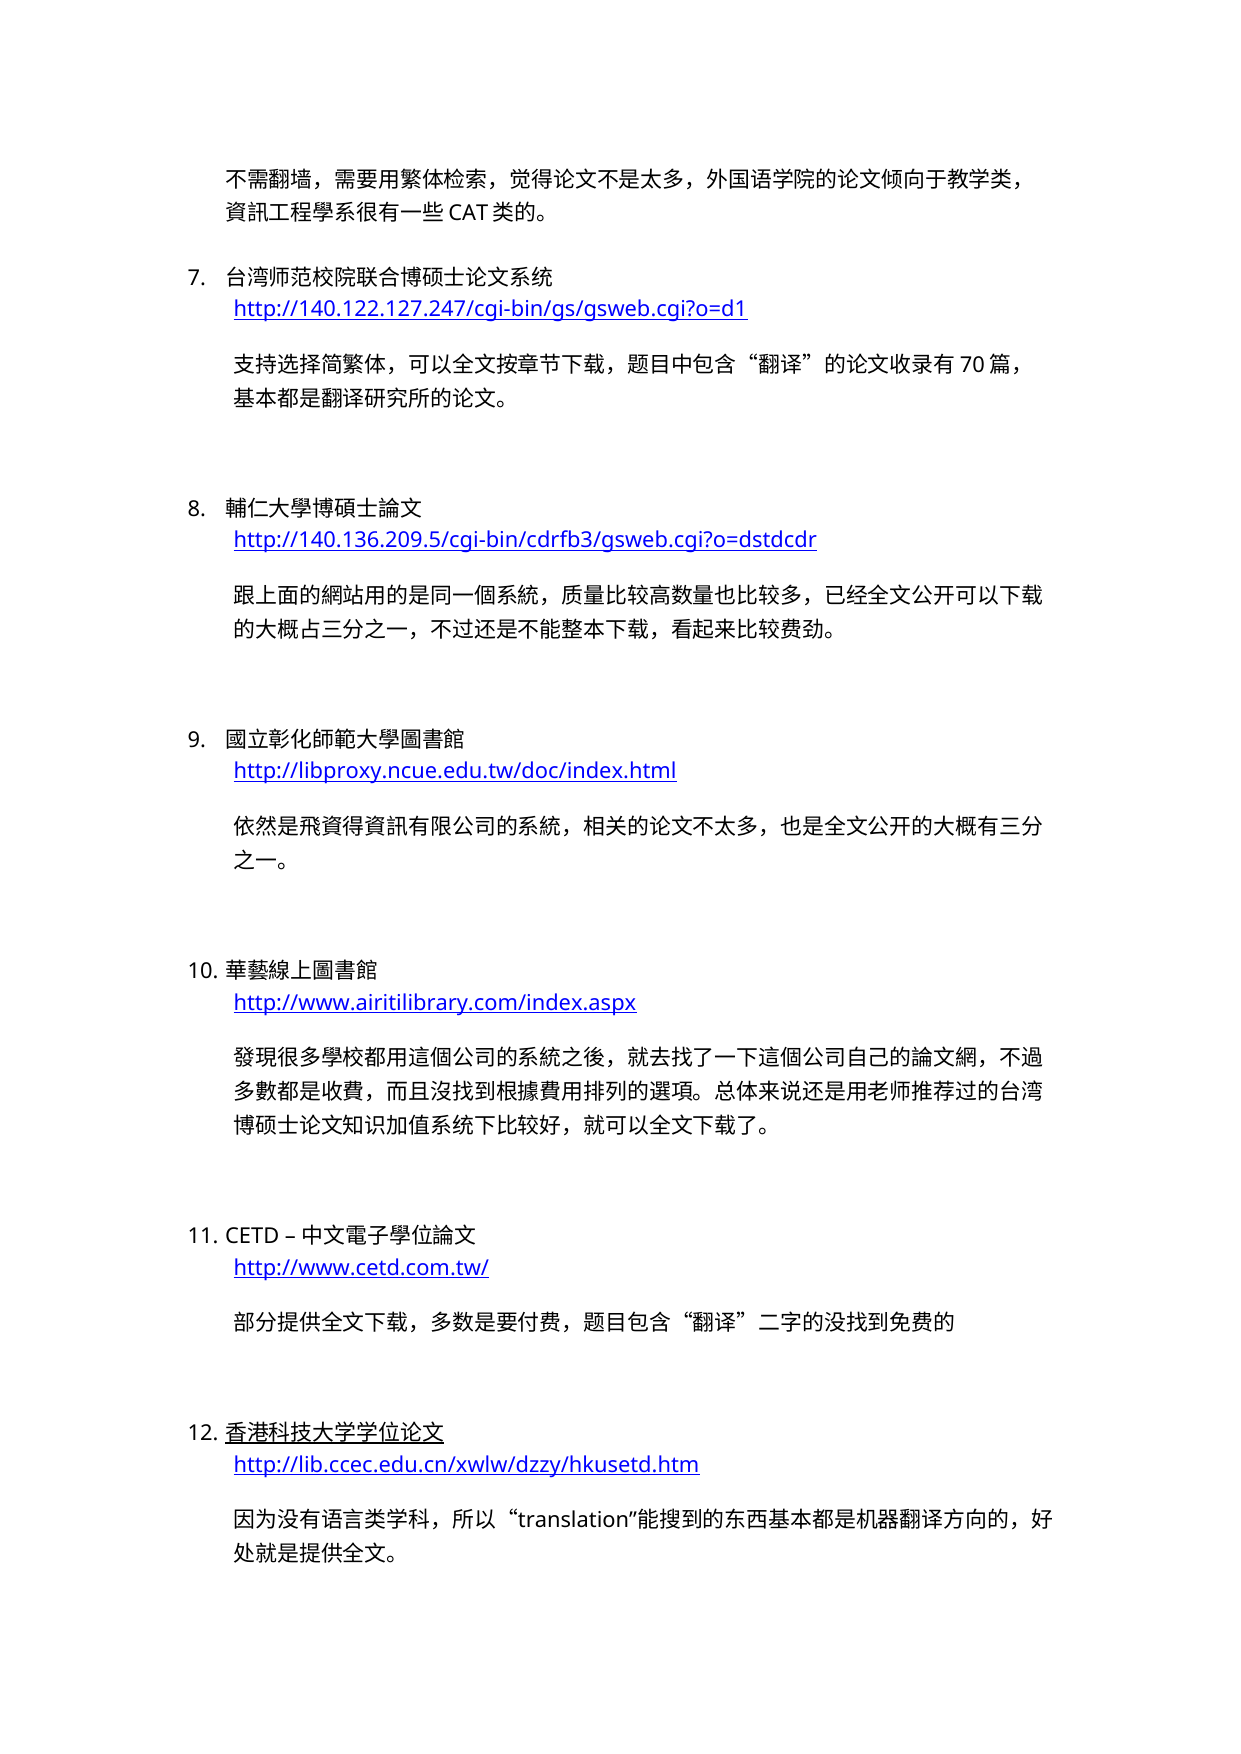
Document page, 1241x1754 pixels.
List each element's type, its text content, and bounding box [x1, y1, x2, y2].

list 香港科技大学学位论文 [187, 1415, 1053, 1447]
text http://www.cetd.com.tw/ [233, 1250, 1053, 1283]
text 因为没有语言类学科，所以“translation”能搜到的东西基本都是机器翻译方向的，好处就是提供全文。 [233, 1502, 1053, 1568]
text http://www.airitilibrary.com/index.aspx [233, 985, 1053, 1018]
list 華藝線上圖書館 [187, 953, 1053, 985]
text 發現很多學校都用這個公司的系統之後，就去找了一下這個公司自己的論文網，不過多數都是收費，而且沒找到根據費用排列的選項。总体来说还是用老师推荐过的台湾博硕士论文知识加值系统下比较好，就可以全文下载了。 [233, 1040, 1053, 1141]
text 部分提供全文下载，多数是要付费，题目包含“翻译”二字的没找到免费的 [233, 1305, 1053, 1337]
list 國立彰化師範大學圖書館 [187, 722, 1053, 754]
list 輔仁大學博碩士論文 [187, 491, 1053, 523]
text 支持选择简繁体，可以全文按章节下载，题目中包含“翻译”的论文收录有70篇，基本都是翻译研究所的论文。 [233, 347, 1053, 413]
text 依然是飛資得資訊有限公司的系統，相关的论文不太多，也是全文公开的大概有三分之一。 [233, 809, 1053, 875]
text http://140.122.127.247/cgi-bin/gs/gsweb.cgi?o=d1 [233, 292, 1053, 324]
list 台湾师范校院联合博硕士论文系统 [187, 259, 1053, 292]
text http://libproxy.ncue.edu.tw/doc/index.html [233, 754, 1053, 787]
text http://lib.ccec.edu.cn/xwlw/dzzy/hkusetd.htm [233, 1447, 1053, 1480]
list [187, 162, 1053, 259]
text http://140.136.209.5/cgi-bin/cdrfb3/gsweb.cgi?o=dstdcdr [233, 523, 1053, 556]
text 跟上面的網站用的是同一個系統，质量比较高数量也比较多，已经全文公开可以下载的大概占三分之一，不过还是不能整本下载，看起来比较费劲。 [233, 578, 1053, 644]
list CETD – 中文電子學位論文 [187, 1218, 1053, 1250]
